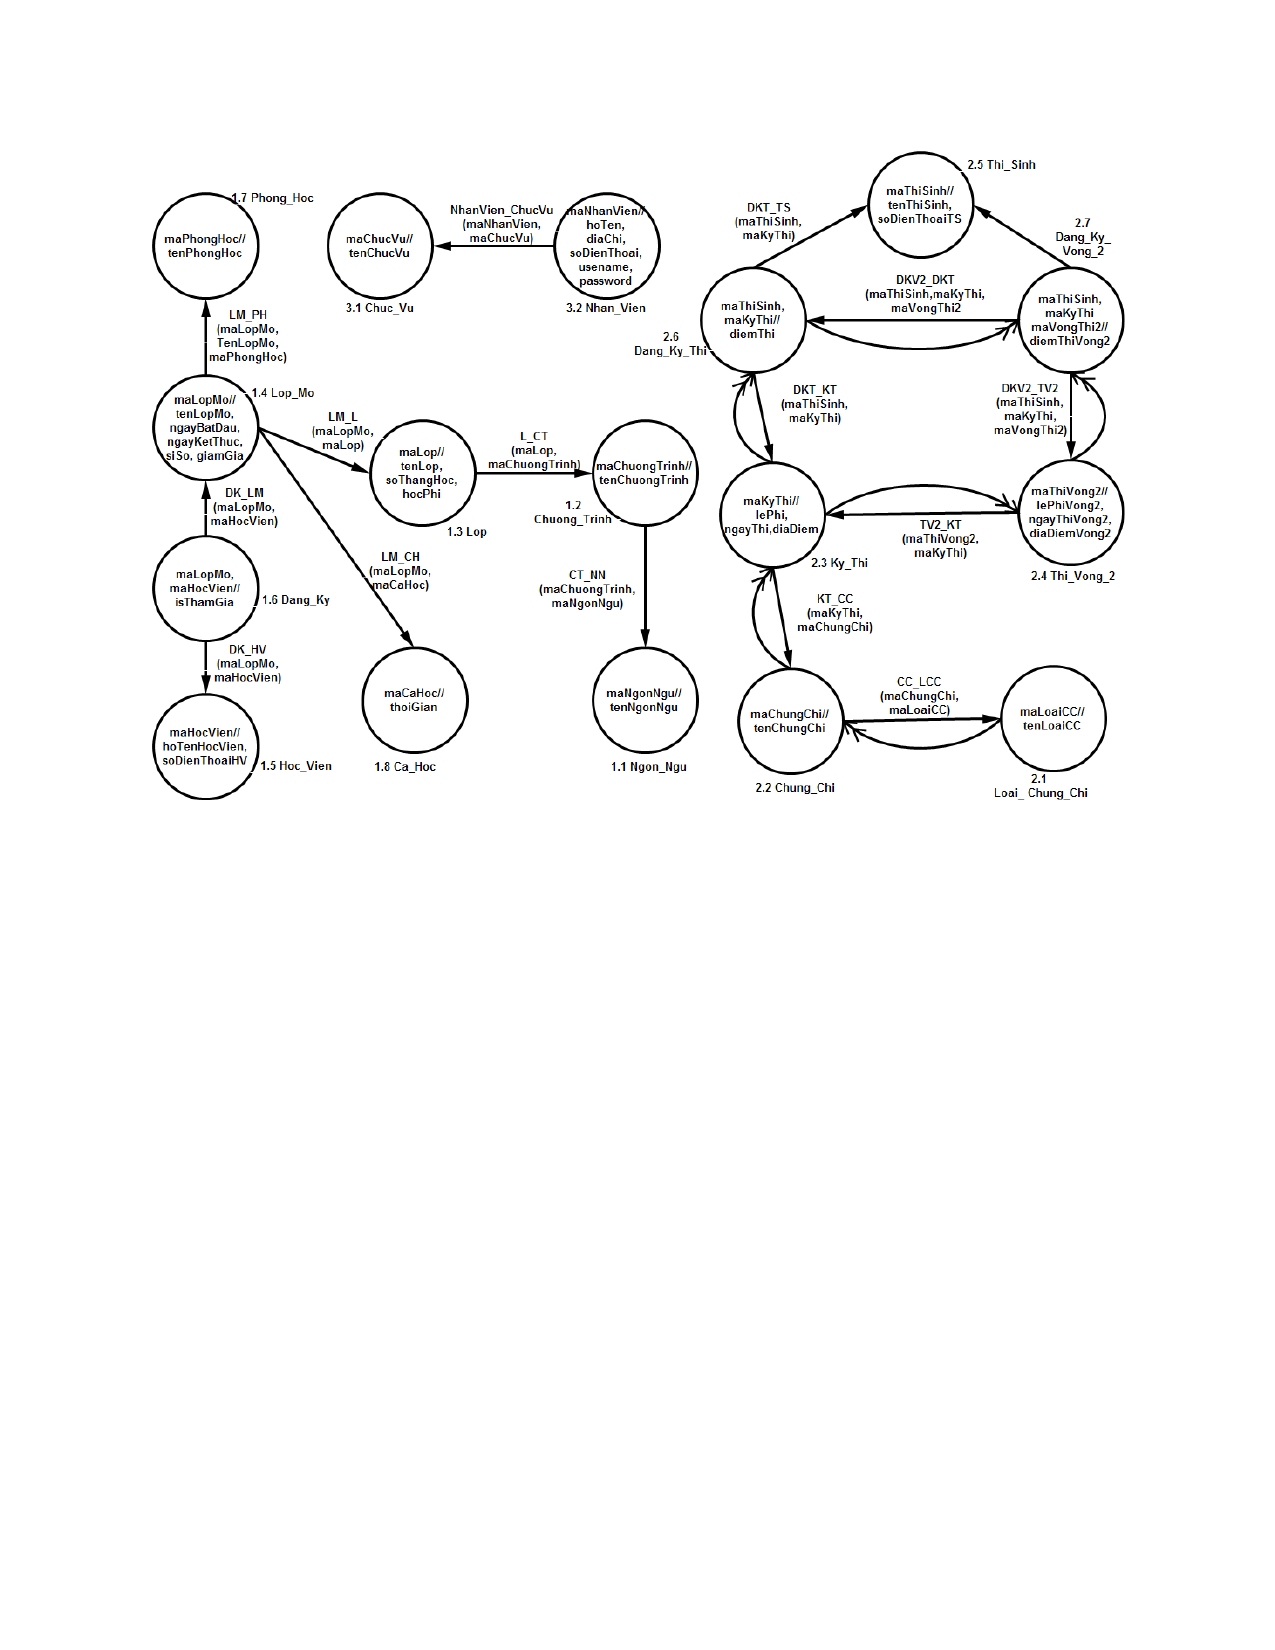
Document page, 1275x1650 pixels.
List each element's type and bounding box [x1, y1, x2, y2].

picture [150, 149, 1125, 813]
